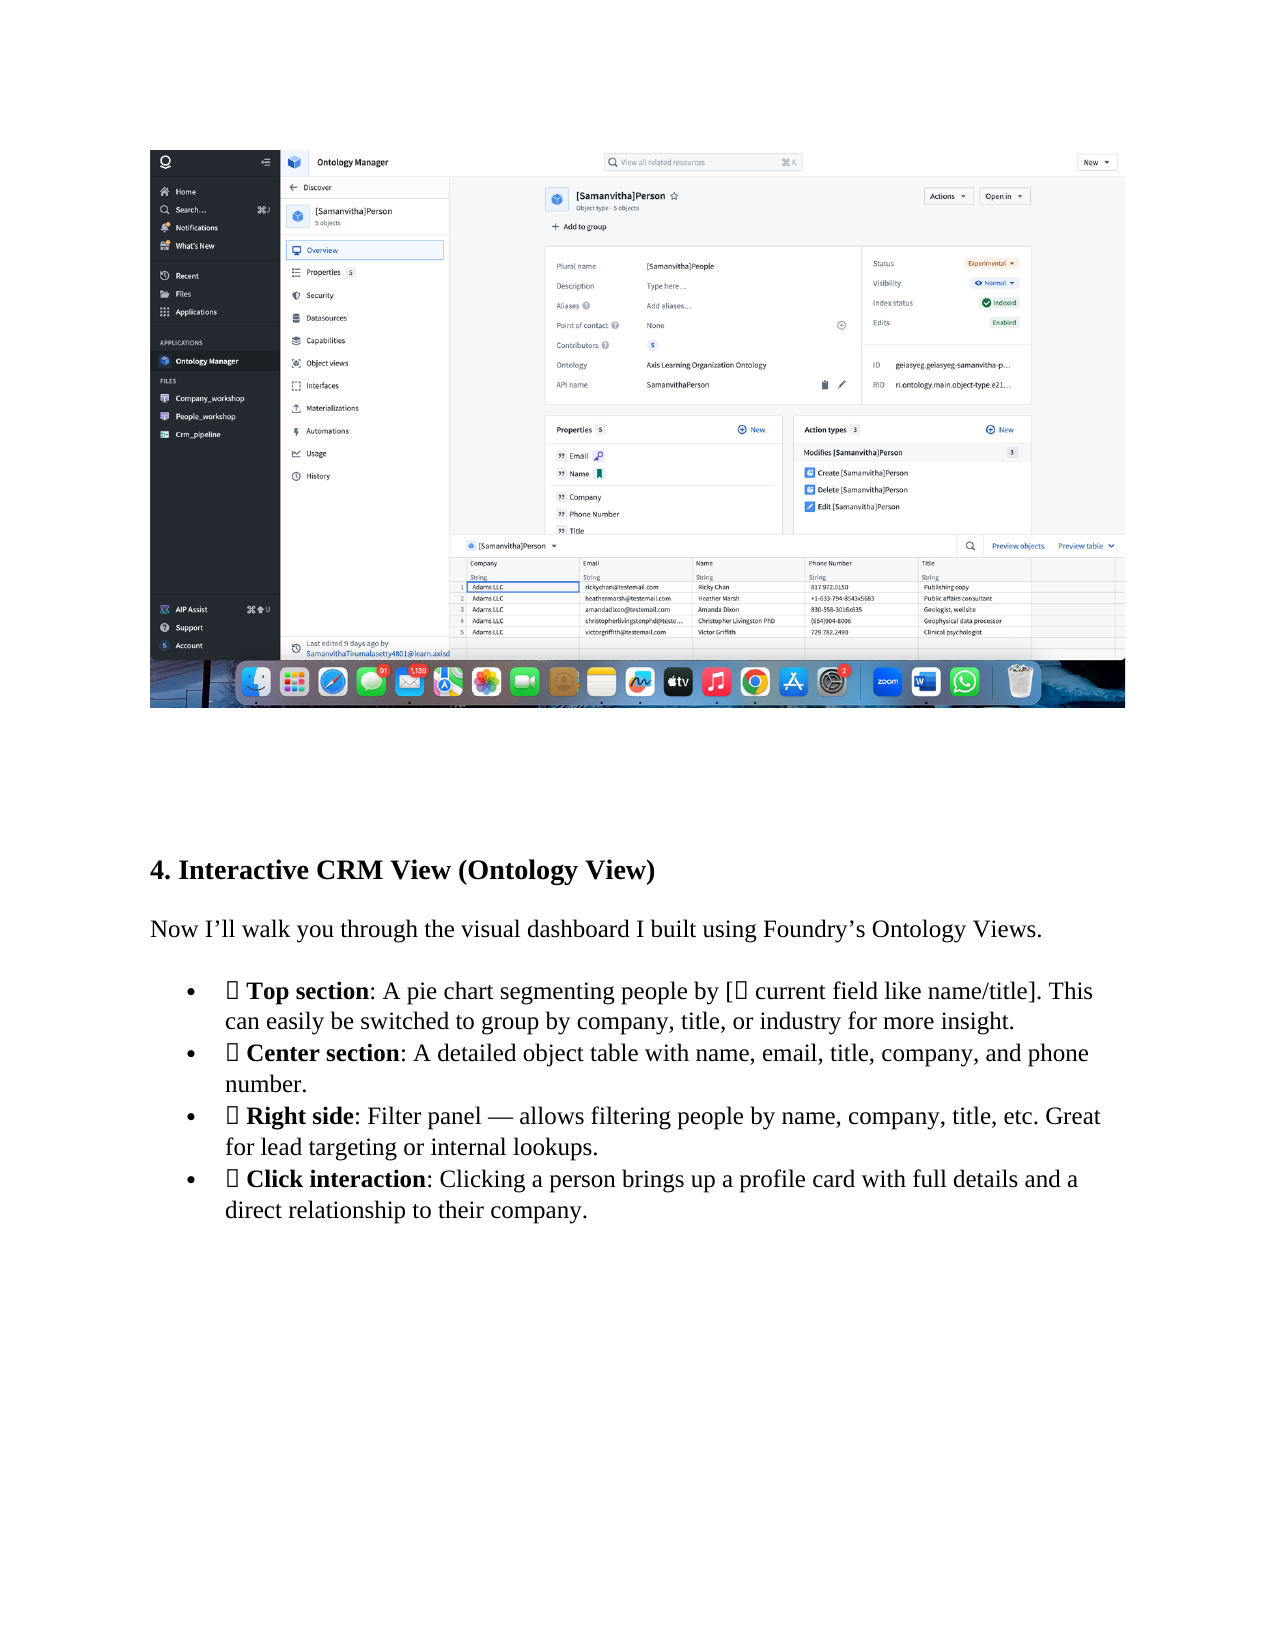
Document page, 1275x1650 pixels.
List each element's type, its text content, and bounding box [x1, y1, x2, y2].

text Now I’ll walk you through the visual dashboard I built using Foundry’s Ontology Views. [150, 914, 1125, 943]
list 🔸 Click interaction: Clicking a person brings up a profile card with full details and a direct relationship to their company. [187, 1161, 1125, 1223]
picture [150, 150, 1125, 708]
list 🔸 Top section: A pie chart segmenting people by [🟰 current field like name/title]. This can easily be switched to group by company, title, or industry for more insight. [187, 972, 1125, 1035]
text 4. Interactive CRM View (Ontology View) [150, 853, 1125, 885]
list 🔸 Right side: Filter panel — allows filtering people by name, company, title, etc. Great for lead targeting or internal lookups. [187, 1098, 1125, 1161]
list 🔸 Center section: A detailed object table with name, email, title, company, and phone number. [187, 1035, 1125, 1098]
